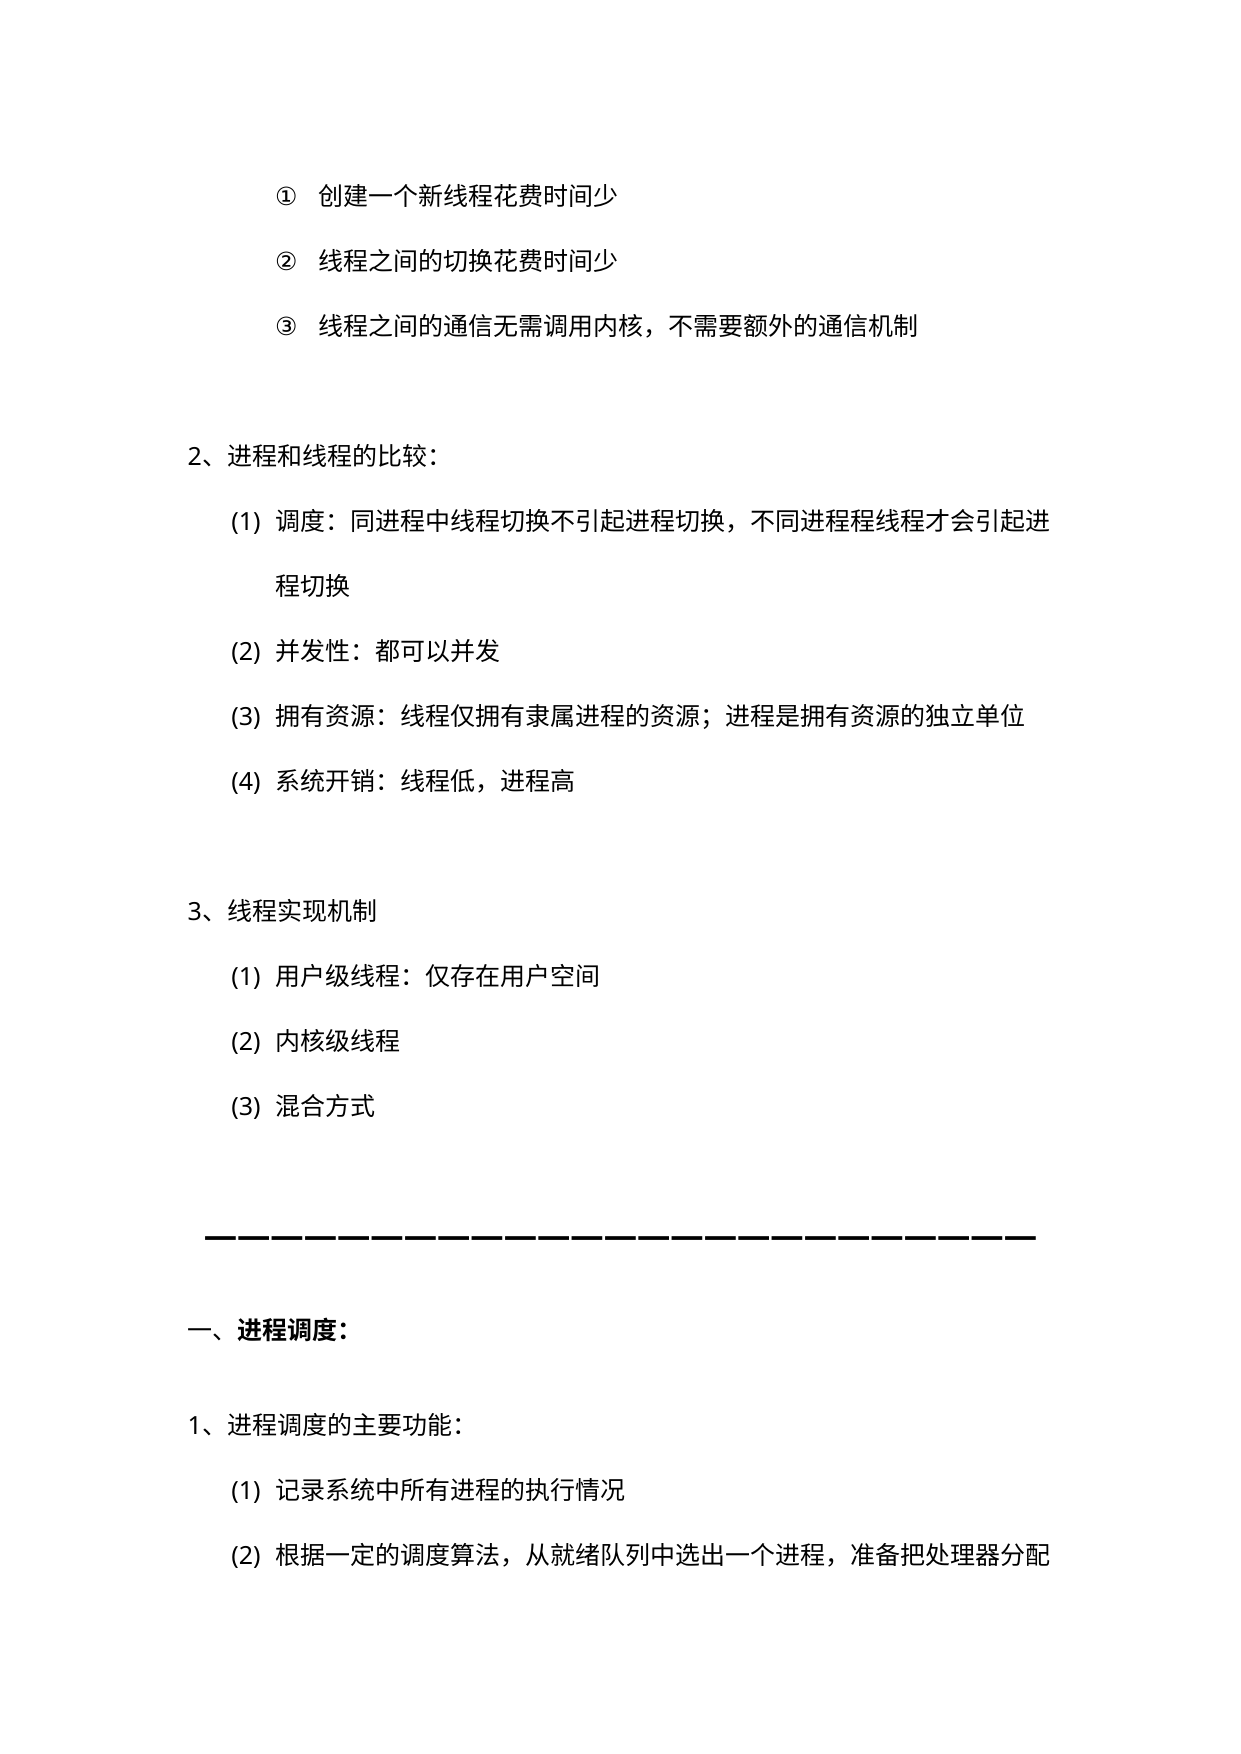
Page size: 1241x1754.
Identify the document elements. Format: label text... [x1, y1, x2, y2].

subtitle 进程调度： [187, 1296, 1053, 1361]
list 用户级线程：仅存在用户空间 [231, 942, 1053, 1007]
list 根据一定的调度算法，从就绪队列中选出一个进程，准备把处理器分配给它 [231, 1521, 1053, 1586]
list 混合方式 [231, 1072, 1053, 1137]
list 调度：同进程中线程切换不引起进程切换，不同进程程线程才会引起进程切换 [231, 487, 1053, 617]
list 进程调度的主要功能： [187, 1391, 1053, 1456]
list 系统开销：线程低，进程高 [231, 747, 1053, 812]
list 线程实现机制 [187, 877, 1053, 942]
list 进程和线程的比较： [187, 422, 1053, 487]
list 内核级线程 [231, 1007, 1053, 1072]
list 记录系统中所有进程的执行情况 [231, 1456, 1053, 1521]
list 创建一个新线程花费时间少 [275, 162, 1053, 227]
list 拥有资源：线程仅拥有隶属进程的资源；进程是拥有资源的独立单位 [231, 682, 1053, 747]
list 线程之间的通信无需调用内核，不需要额外的通信机制 [275, 292, 1053, 357]
text ————————————————————————— [187, 1202, 1053, 1267]
list 并发性：都可以并发 [231, 617, 1053, 682]
list 线程之间的切换花费时间少 [275, 227, 1053, 292]
